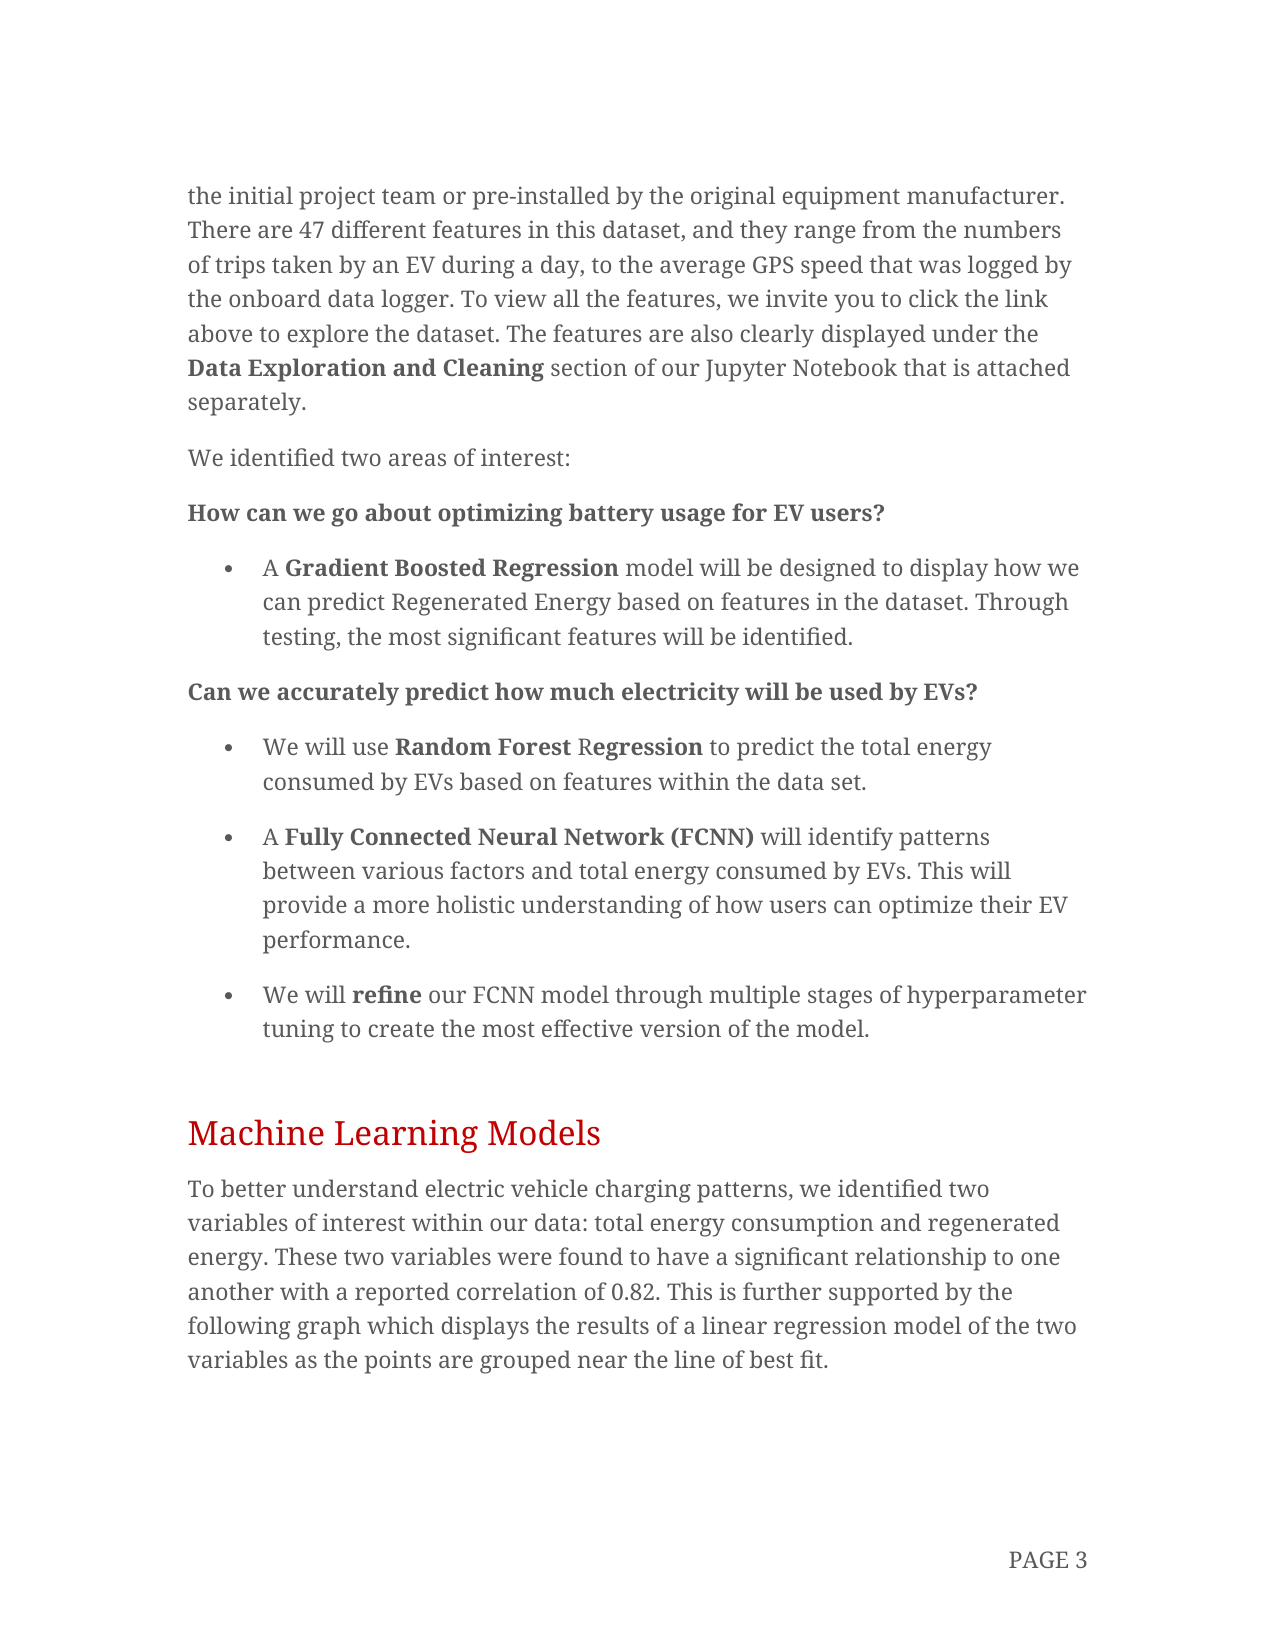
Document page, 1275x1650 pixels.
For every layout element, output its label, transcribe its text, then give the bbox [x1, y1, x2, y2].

subtitle Machine Learning Models [187, 1110, 1087, 1156]
text How can we go about optimizing battery usage for EV users? [187, 497, 1087, 528]
text Can we accurately predict how much electricity will be used by EVs? [187, 676, 1087, 707]
list A Gradient Boosted Regression model will be designed to display how we can predict Regenerated Energy based on features in the dataset. Through testing, the most significant features will be identified. [225, 552, 1087, 652]
text We identified two areas of interest: [187, 441, 1087, 473]
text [187, 180, 1087, 417]
text To better understand electric vehicle charging patterns, we identified two variables of interest within our data: total energy consumption and regenerated energy. These two variables were found to have a significant relationship to one another with a reported correlation of 0.82. This is further supported by the following graph which displays the results of a linear regression model of the two variables as the points are grouped near the line of best fit. [187, 1173, 1087, 1376]
list A Fully Connected Neural Network (FCNN) will identify patterns between various factors and total energy consumed by EVs. This will provide a more holistic understanding of how users can optimize their EV performance. [225, 821, 1087, 955]
list We will refine our FCNN model through multiple stages of hyperparameter tuning to create the most effective version of the model. [225, 979, 1087, 1044]
list We will use Random Forest Regression to predict the total energy consumed by EVs based on features within the data set. [225, 731, 1087, 797]
